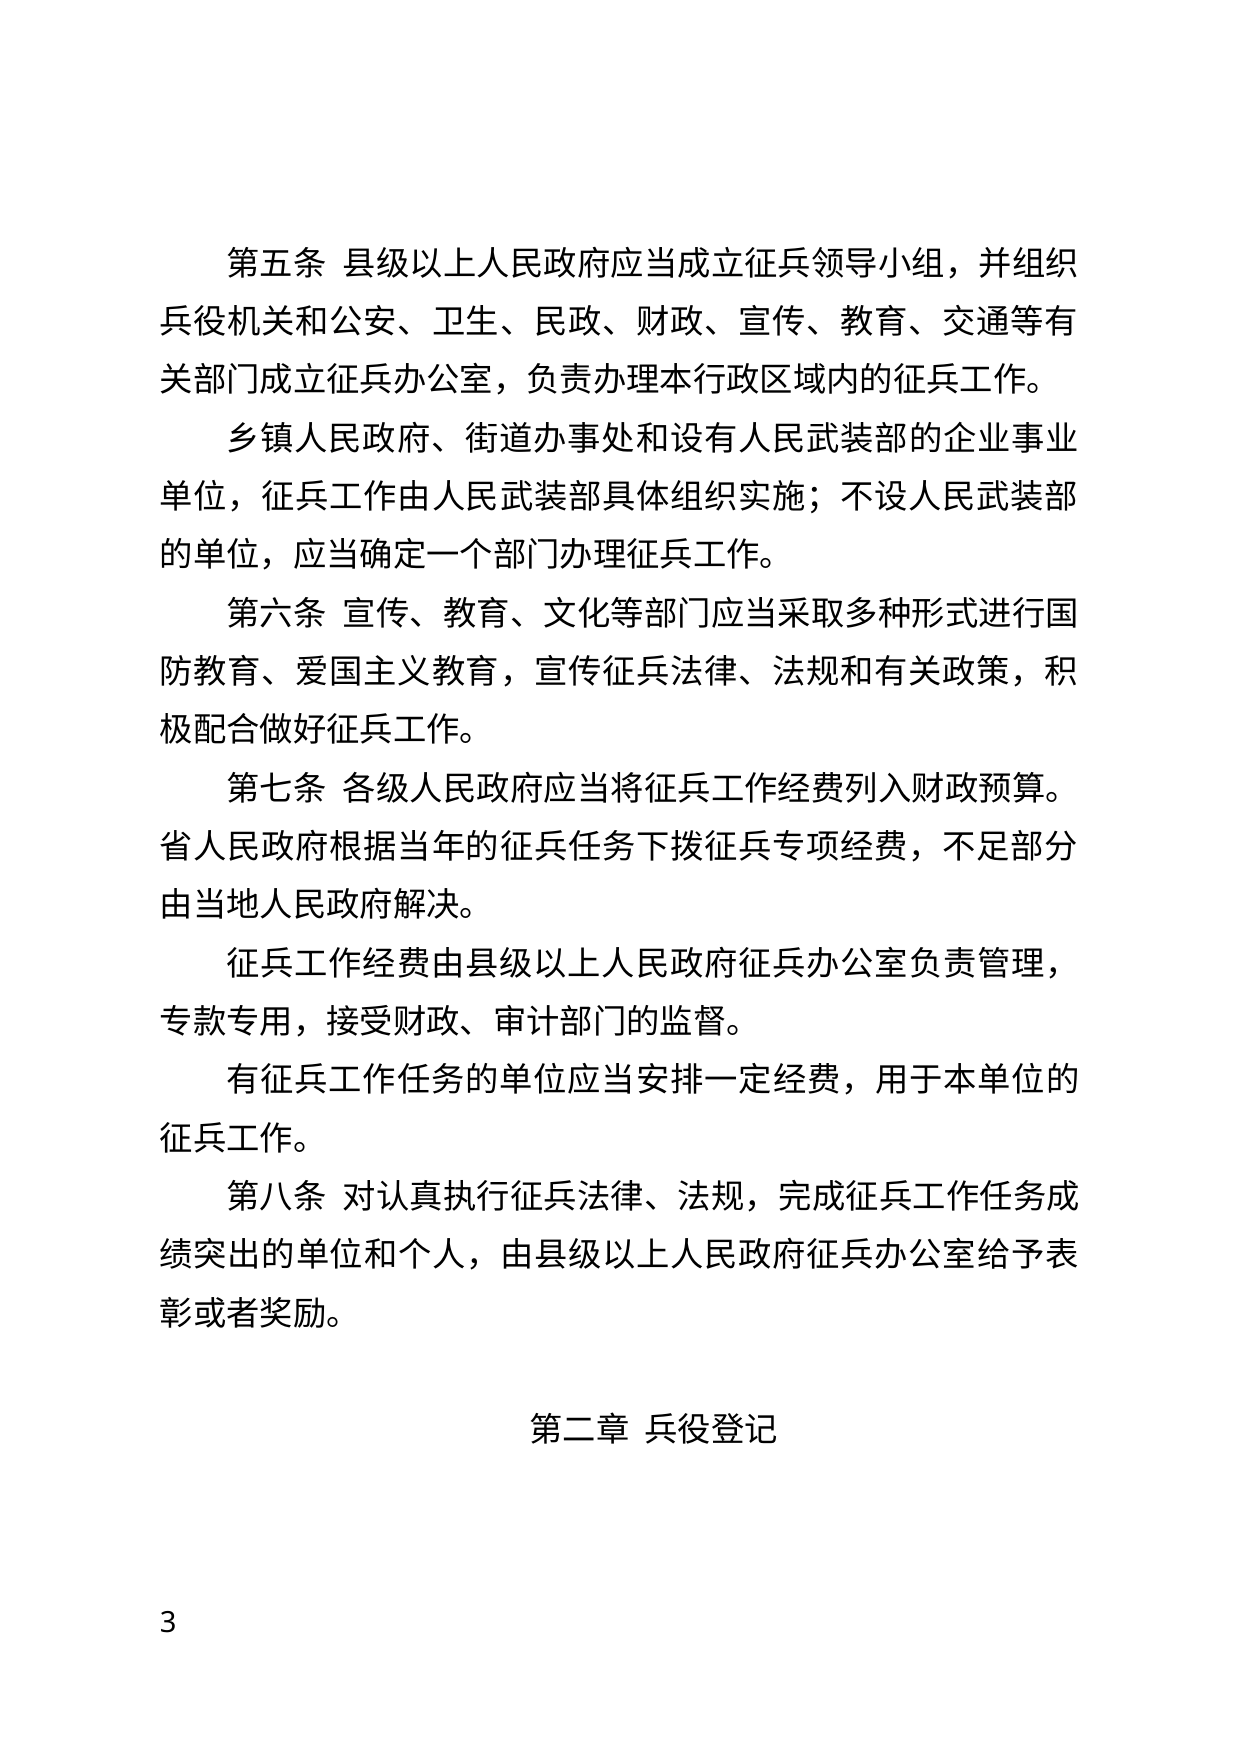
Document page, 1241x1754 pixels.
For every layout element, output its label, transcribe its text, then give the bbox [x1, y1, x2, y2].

text 第二章 兵役登记 [159, 1393, 1081, 1451]
text 第六条 宣传、教育、文化等部门应当采取多种形式进行国防教育、爱国主义教育，宣传征兵法律、法规和有关政策，积极配合做好征兵工作。 [159, 576, 1081, 751]
text 第八条 对认真执行征兵法律、法规，完成征兵工作任务成绩突出的单位和个人，由县级以上人民政府征兵办公室给予表彰或者奖励。 [159, 1159, 1081, 1334]
text 征兵工作经费由县级以上人民政府征兵办公室负责管理，专款专用，接受财政、审计部门的监督。 [159, 926, 1081, 1043]
text 有征兵工作任务的单位应当安排一定经费，用于本单位的征兵工作。 [159, 1043, 1081, 1159]
text 第七条 各级人民政府应当将征兵工作经费列入财政预算。省人民政府根据当年的征兵任务下拨征兵专项经费，不足部分由当地人民政府解决。 [159, 751, 1081, 926]
text 第五条 县级以上人民政府应当成立征兵领导小组，并组织兵役机关和公安、卫生、民政、财政、宣传、教育、交通等有关部门成立征兵办公室，负责办理本行政区域内的征兵工作。 [159, 226, 1081, 401]
text 乡镇人民政府、街道办事处和设有人民武装部的企业事业单位，征兵工作由人民武装部具体组织实施；不设人民武装部的单位，应当确定一个部门办理征兵工作。 [159, 401, 1081, 576]
